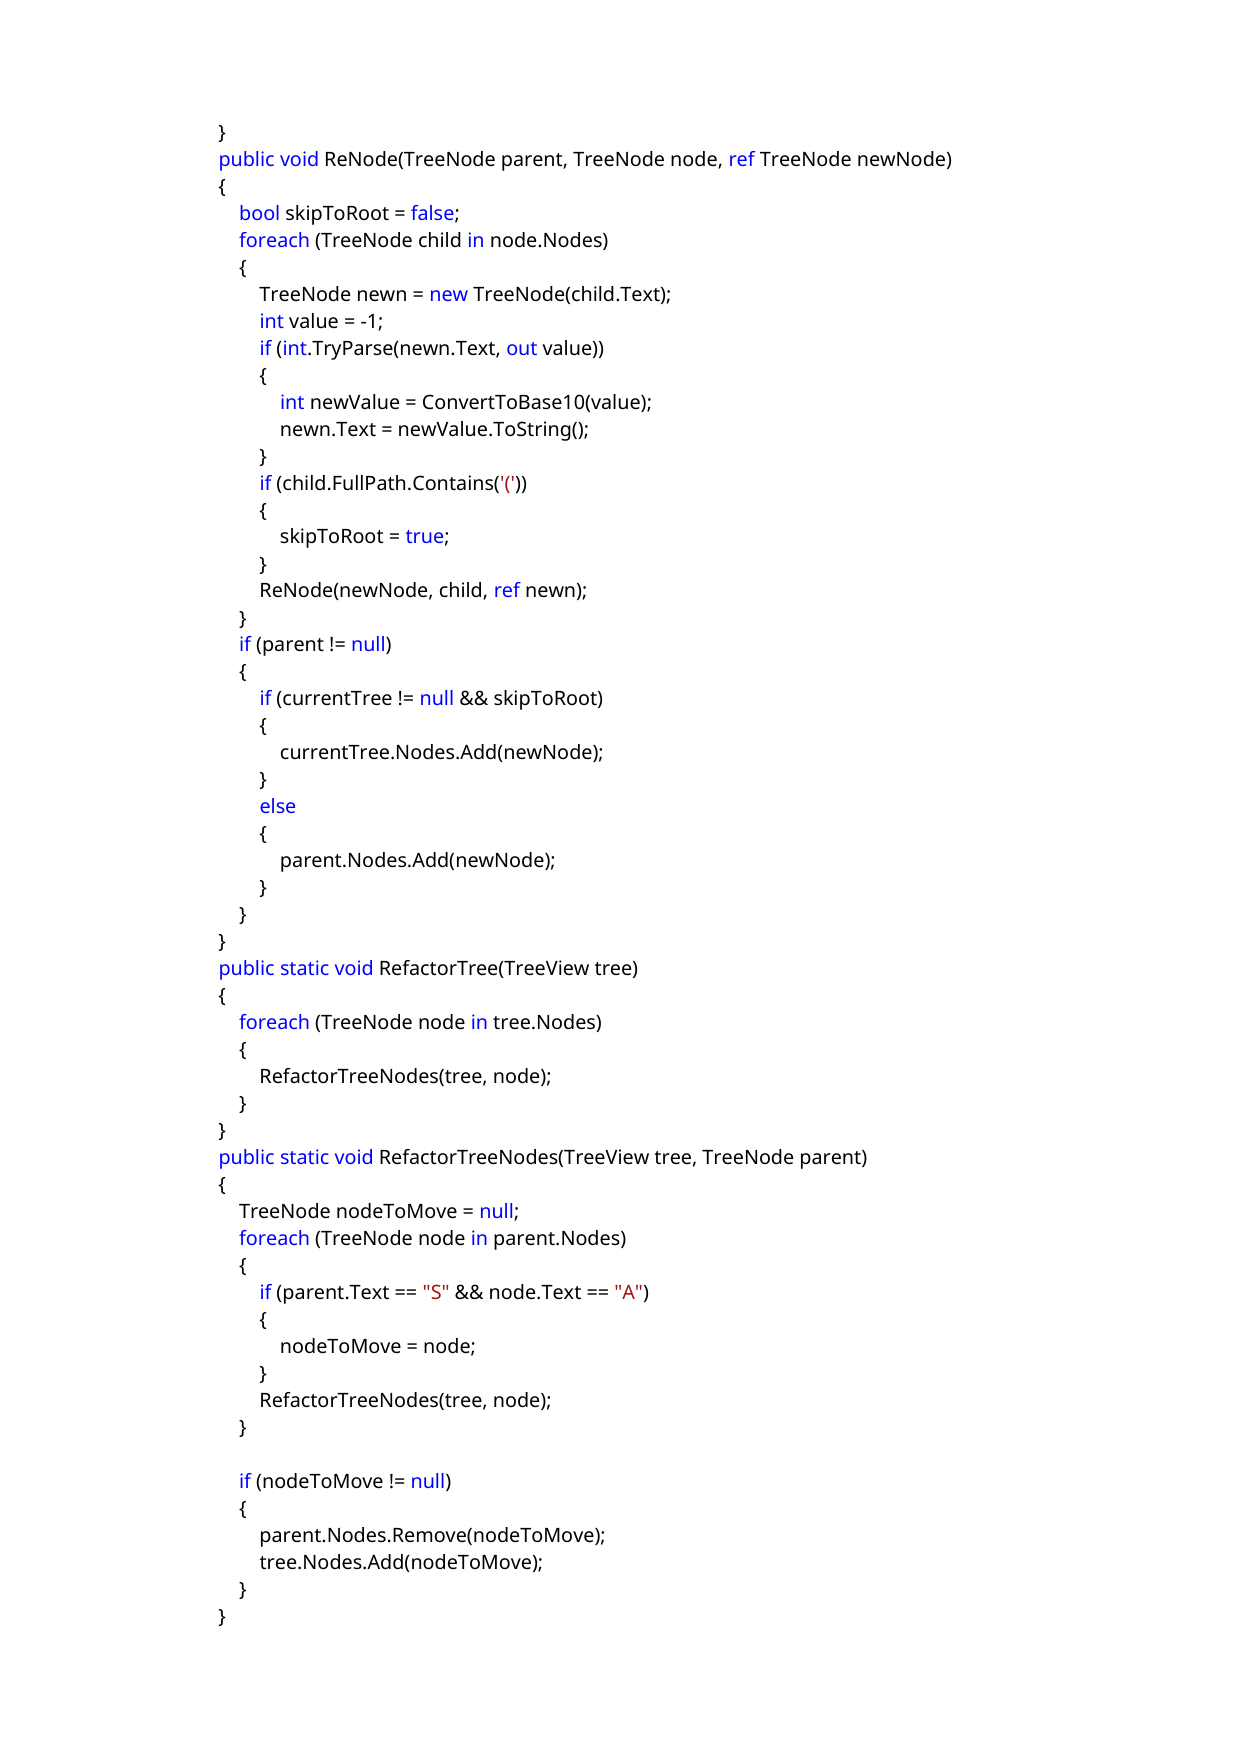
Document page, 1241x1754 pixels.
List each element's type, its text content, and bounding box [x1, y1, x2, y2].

text { [177, 981, 1152, 1008]
text { [177, 1170, 1152, 1197]
text if (int.TryParse(newn.Text, out value)) [177, 334, 1152, 361]
text { [177, 496, 1152, 523]
text } [177, 1413, 1152, 1440]
text parent.Nodes.Remove(nodeToMove); [177, 1521, 1152, 1548]
text if (parent.Text == "S" && node.Text == "A") [177, 1278, 1152, 1305]
text { [177, 172, 1152, 199]
text if (child.FullPath.Contains('(')) [177, 469, 1152, 496]
text foreach (TreeNode child in node.Nodes) [177, 226, 1152, 253]
text } [177, 1089, 1152, 1116]
text public static void RefactorTree(TreeView tree) [177, 954, 1152, 981]
text tree.Nodes.Add(nodeToMove); [177, 1548, 1152, 1575]
text } [177, 873, 1152, 901]
text nodeToMove = node; [177, 1332, 1152, 1359]
text RefactorTreeNodes(tree, node); [177, 1062, 1152, 1089]
text public void ReNode(TreeNode parent, TreeNode node, ref TreeNode newNode) [177, 145, 1152, 172]
text bool skipToRoot = false; [177, 199, 1152, 226]
text } [177, 604, 1152, 631]
text public static void RefactorTreeNodes(TreeView tree, TreeNode parent) [177, 1143, 1152, 1170]
text parent.Nodes.Add(newNode); [177, 847, 1152, 873]
text if (nodeToMove != null) [177, 1467, 1152, 1494]
text newn.Text = newValue.ToString(); [177, 415, 1152, 442]
text { [177, 658, 1152, 685]
text foreach (TreeNode node in parent.Nodes) [177, 1224, 1152, 1251]
text { [177, 1305, 1152, 1332]
text } [177, 118, 1152, 145]
text } [177, 550, 1152, 577]
text currentTree.Nodes.Add(newNode); [177, 739, 1152, 766]
text foreach (TreeNode node in tree.Nodes) [177, 1008, 1152, 1035]
text if (parent != null) [177, 631, 1152, 658]
text else [177, 793, 1152, 819]
text { [177, 361, 1152, 388]
text } [177, 901, 1152, 927]
text int newValue = ConvertToBase10(value); [177, 388, 1152, 415]
text } [177, 1359, 1152, 1386]
text if (currentTree != null && skipToRoot) [177, 685, 1152, 712]
text int value = -1; [177, 307, 1152, 334]
text } [177, 442, 1152, 469]
text { [177, 712, 1152, 739]
text skipToRoot = true; [177, 523, 1152, 550]
text { [177, 1494, 1152, 1521]
text } [177, 1575, 1152, 1602]
text TreeNode nodeToMove = null; [177, 1197, 1152, 1224]
text RefactorTreeNodes(tree, node); [177, 1386, 1152, 1413]
text } [177, 1116, 1152, 1143]
text } [177, 766, 1152, 793]
text } [177, 1602, 1152, 1629]
text { [177, 1035, 1152, 1062]
text { [177, 819, 1152, 847]
text { [177, 253, 1152, 280]
text { [177, 1251, 1152, 1278]
text } [177, 927, 1152, 954]
text TreeNode newn = new TreeNode(child.Text); [177, 280, 1152, 307]
text ReNode(newNode, child, ref newn); [177, 577, 1152, 604]
